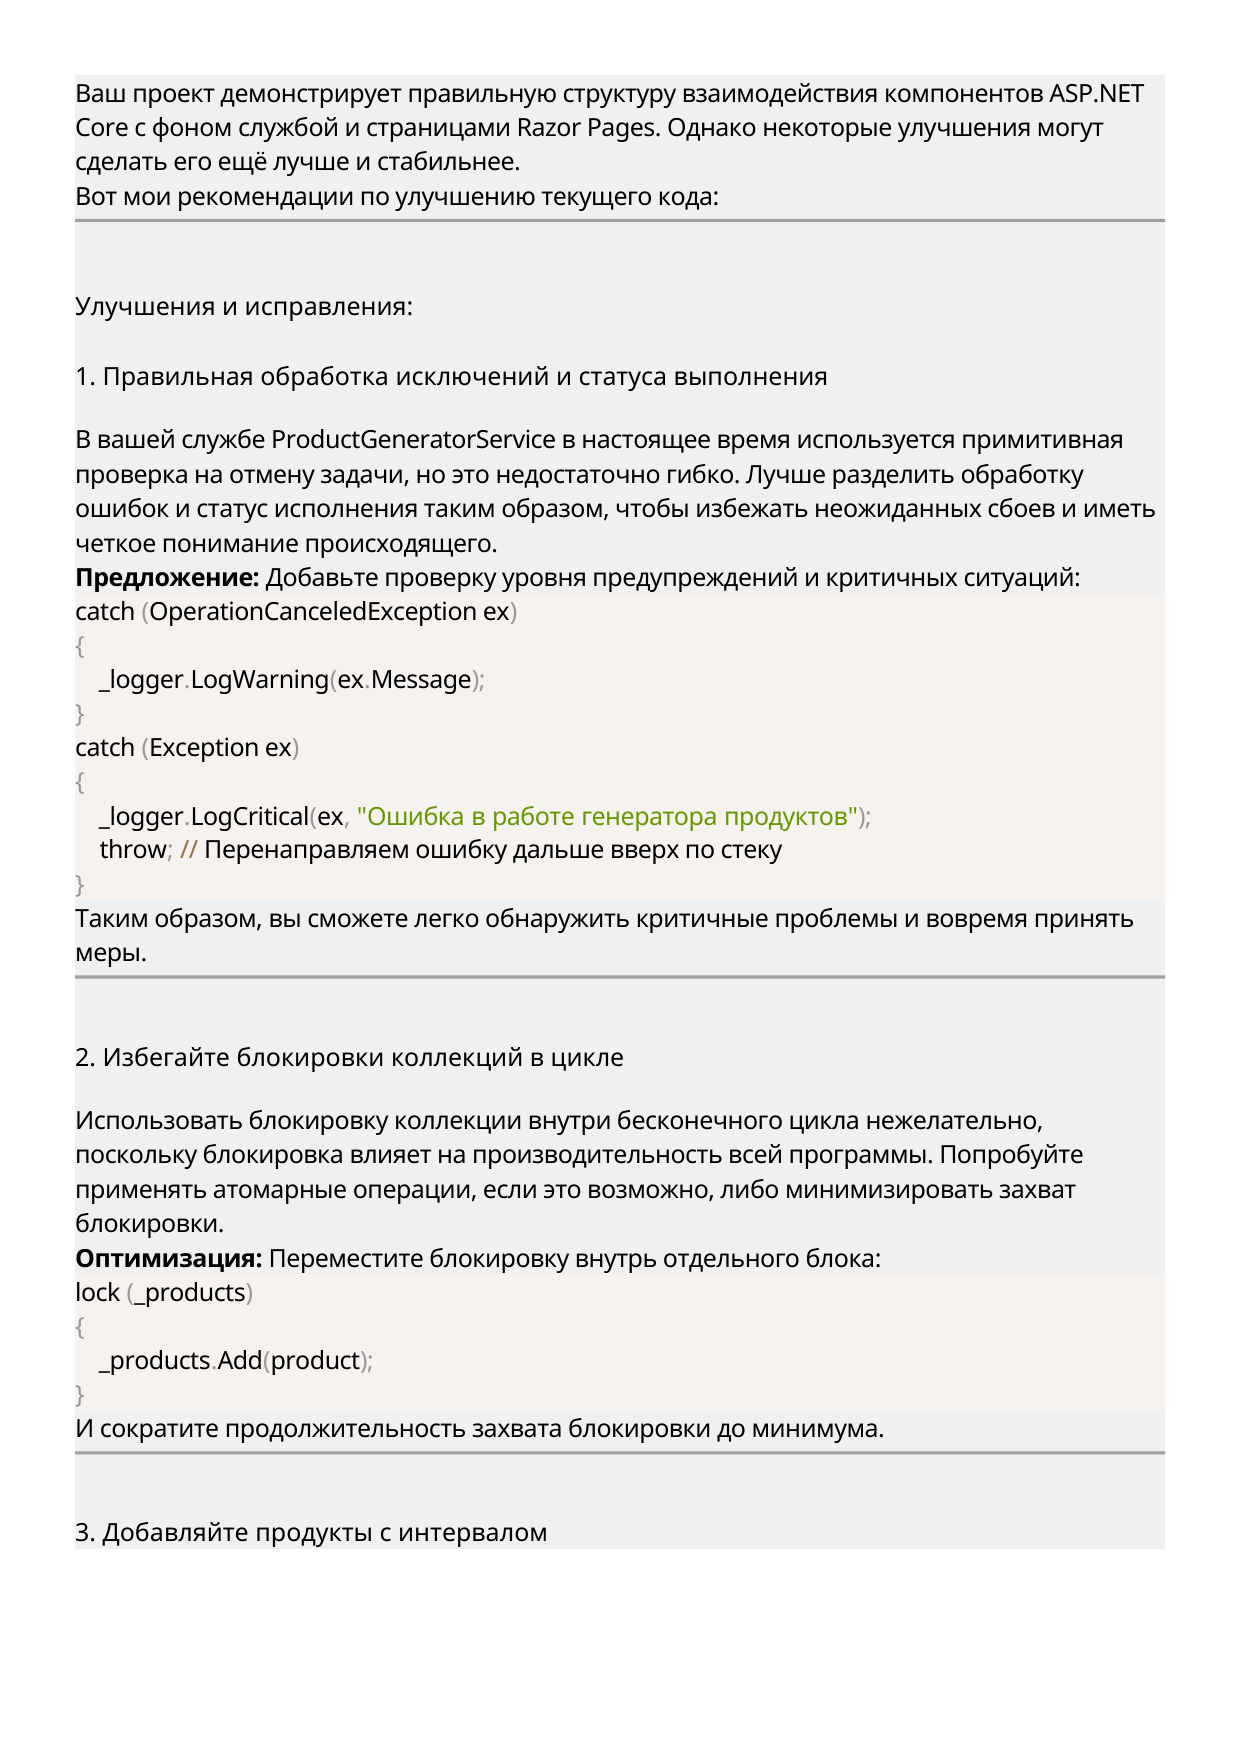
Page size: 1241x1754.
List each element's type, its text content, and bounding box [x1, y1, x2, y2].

text _logger.LogCritical(ex, "Ошибка в работе генератора продуктов"); [75, 798, 1165, 832]
text catch (OperationCanceledException ex) [75, 594, 1165, 628]
text Использовать блокировку коллекции внутри бесконечного цикла нежелательно, поскольку блокировка влияет на производительность всей программы. Попробуйте применять атомарные операции, если это возможно, либо минимизировать захват блокировки. [75, 1102, 1165, 1240]
text _products.Add(product); [75, 1342, 1165, 1376]
text Таким образом, вы сможете легко обнаружить критичные проблемы и вовремя принять меры. [75, 900, 1165, 969]
text 1. Правильная обработка исключений и статуса выполнения [75, 352, 1165, 393]
text Улучшения и исправления: [75, 276, 1165, 323]
text И сократите продолжительность захвата блокировки до минимума. [75, 1411, 1165, 1445]
text _logger.LogWarning(ex.Message); [75, 662, 1165, 696]
text Ваш проект демонстрирует правильную структуру взаимодействия компонентов ASP.NET Core с фоном службой и страницами Razor Pages. Однако некоторые улучшения могут сделать его ещё лучше и стабильнее. [75, 75, 1165, 178]
text { [75, 628, 1165, 662]
text 2. Избегайте блокировки коллекций в цикле [75, 1033, 1165, 1073]
text { [75, 1308, 1165, 1342]
text 3. Добавляйте продукты с интервалом [75, 1508, 1165, 1549]
text В вашей службе ProductGeneratorService в настоящее время используется примитивная проверка на отмену задачи, но это недостаточно гибко. Лучше разделить обработку ошибок и статус исполнения таким образом, чтобы избежать неожиданных сбоев и иметь четкое понимание происходящего. [75, 422, 1165, 559]
text Предложение: Добавьте проверку уровня предупреждений и критичных ситуаций: [75, 559, 1165, 594]
text throw; // Перенаправляем ошибку дальше вверх по стеку [75, 832, 1165, 866]
text } [75, 1376, 1165, 1411]
text Оптимизация: Переместите блокировку внутрь отдельного блока: [75, 1240, 1165, 1274]
text } [75, 866, 1165, 900]
text } [75, 696, 1165, 730]
text Вот мои рекомендации по улучшению текущего кода: [75, 178, 1165, 212]
text { [75, 764, 1165, 798]
text catch (Exception ex) [75, 730, 1165, 764]
text lock (_products) [75, 1274, 1165, 1308]
